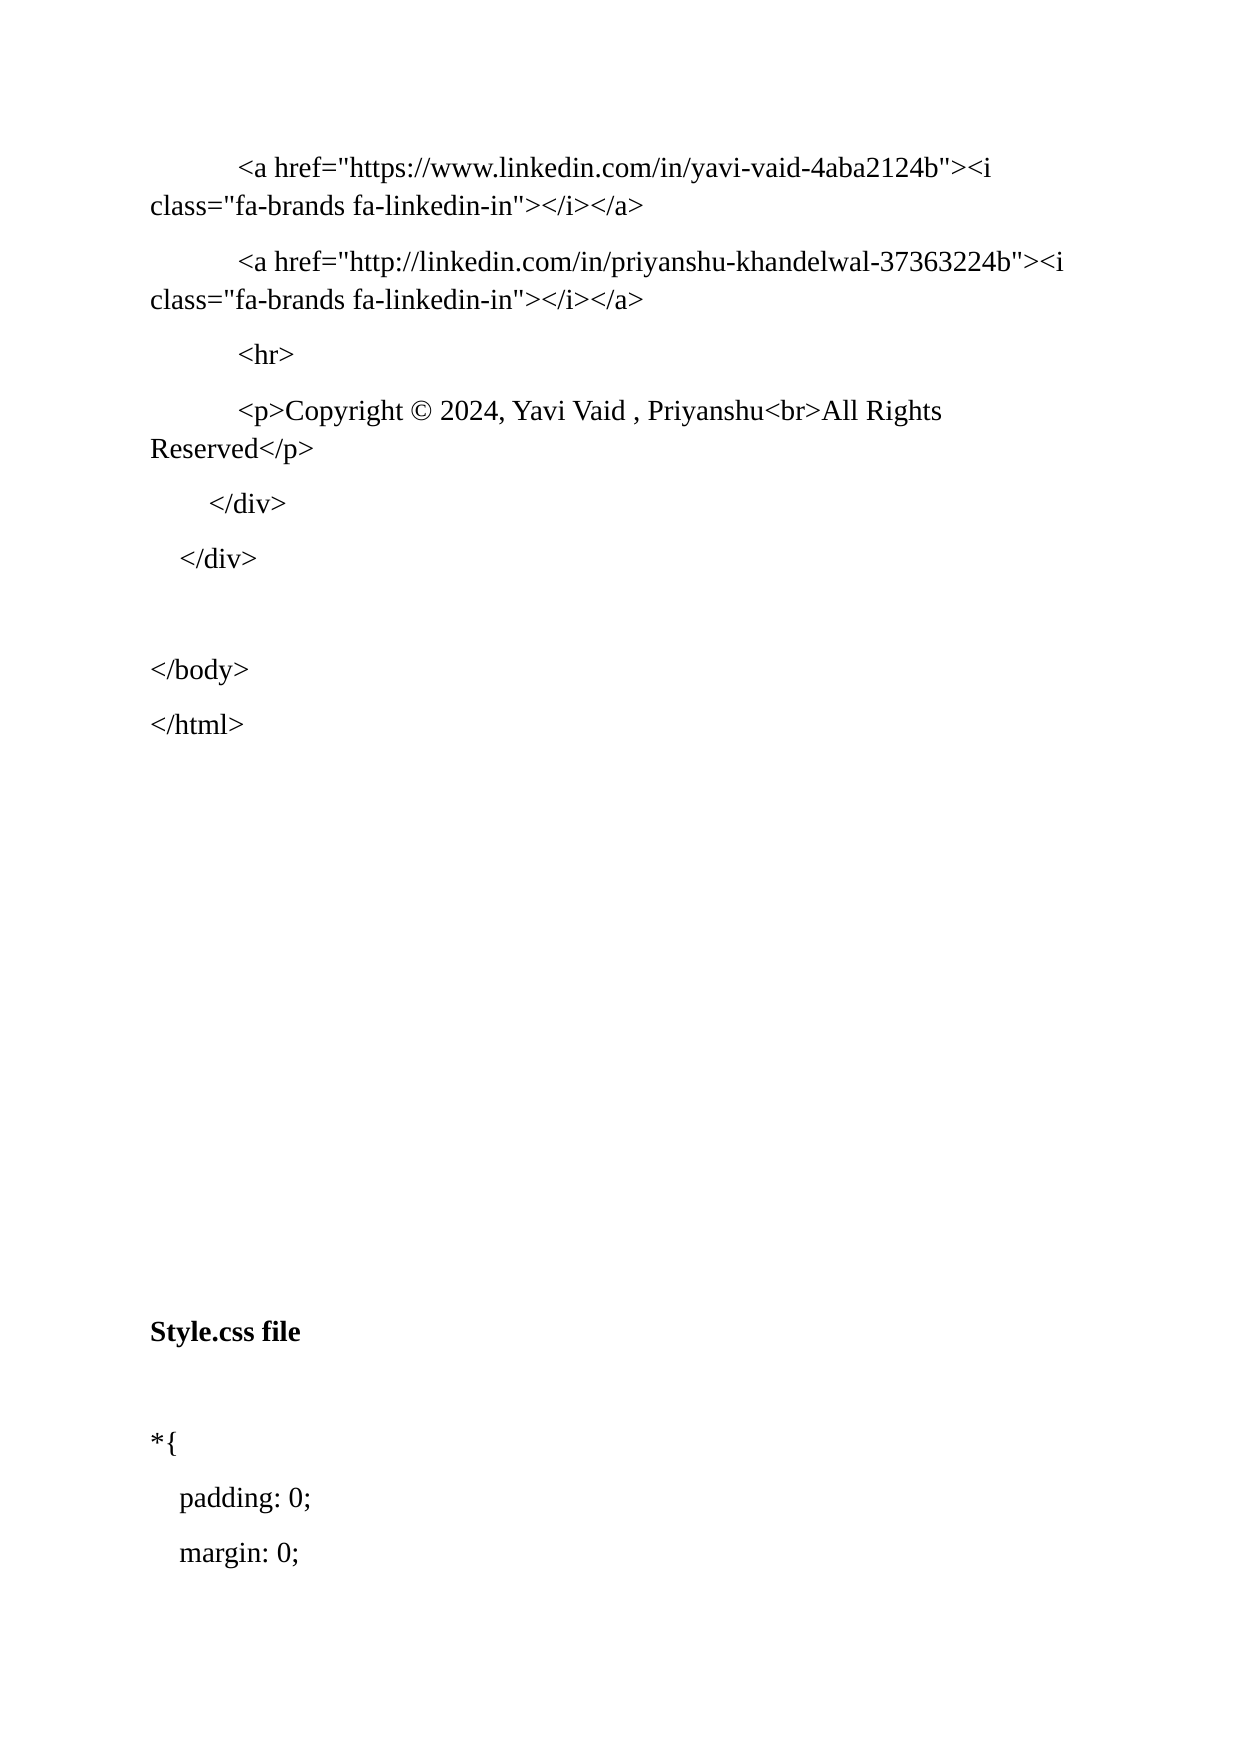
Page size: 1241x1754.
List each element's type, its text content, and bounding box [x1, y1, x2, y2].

text margin: 0; [150, 1535, 1090, 1569]
text padding: 0; [150, 1480, 1090, 1514]
text </div> [150, 486, 1090, 520]
text <hr> [150, 337, 1090, 371]
text *{ [150, 1425, 1090, 1458]
text <p>Copyright © 2024, Yavi Vaid , Priyanshu<br>All Rights Reserved</p> [150, 393, 1090, 465]
text <a href="http://linkedin.com/in/priyanshu-khandelwal-37363224b"><i class="fa-brands fa-linkedin-in"></i></a> [150, 244, 1090, 316]
text <a href="https://www.linkedin.com/in/yavi-vaid-4aba2124b"><i class="fa-brands fa-linkedin-in"></i></a> [150, 150, 1090, 222]
text </body> [150, 652, 1090, 686]
text </html> [150, 707, 1090, 741]
text Style.css file [150, 1314, 1090, 1348]
text </div> [150, 542, 1090, 575]
